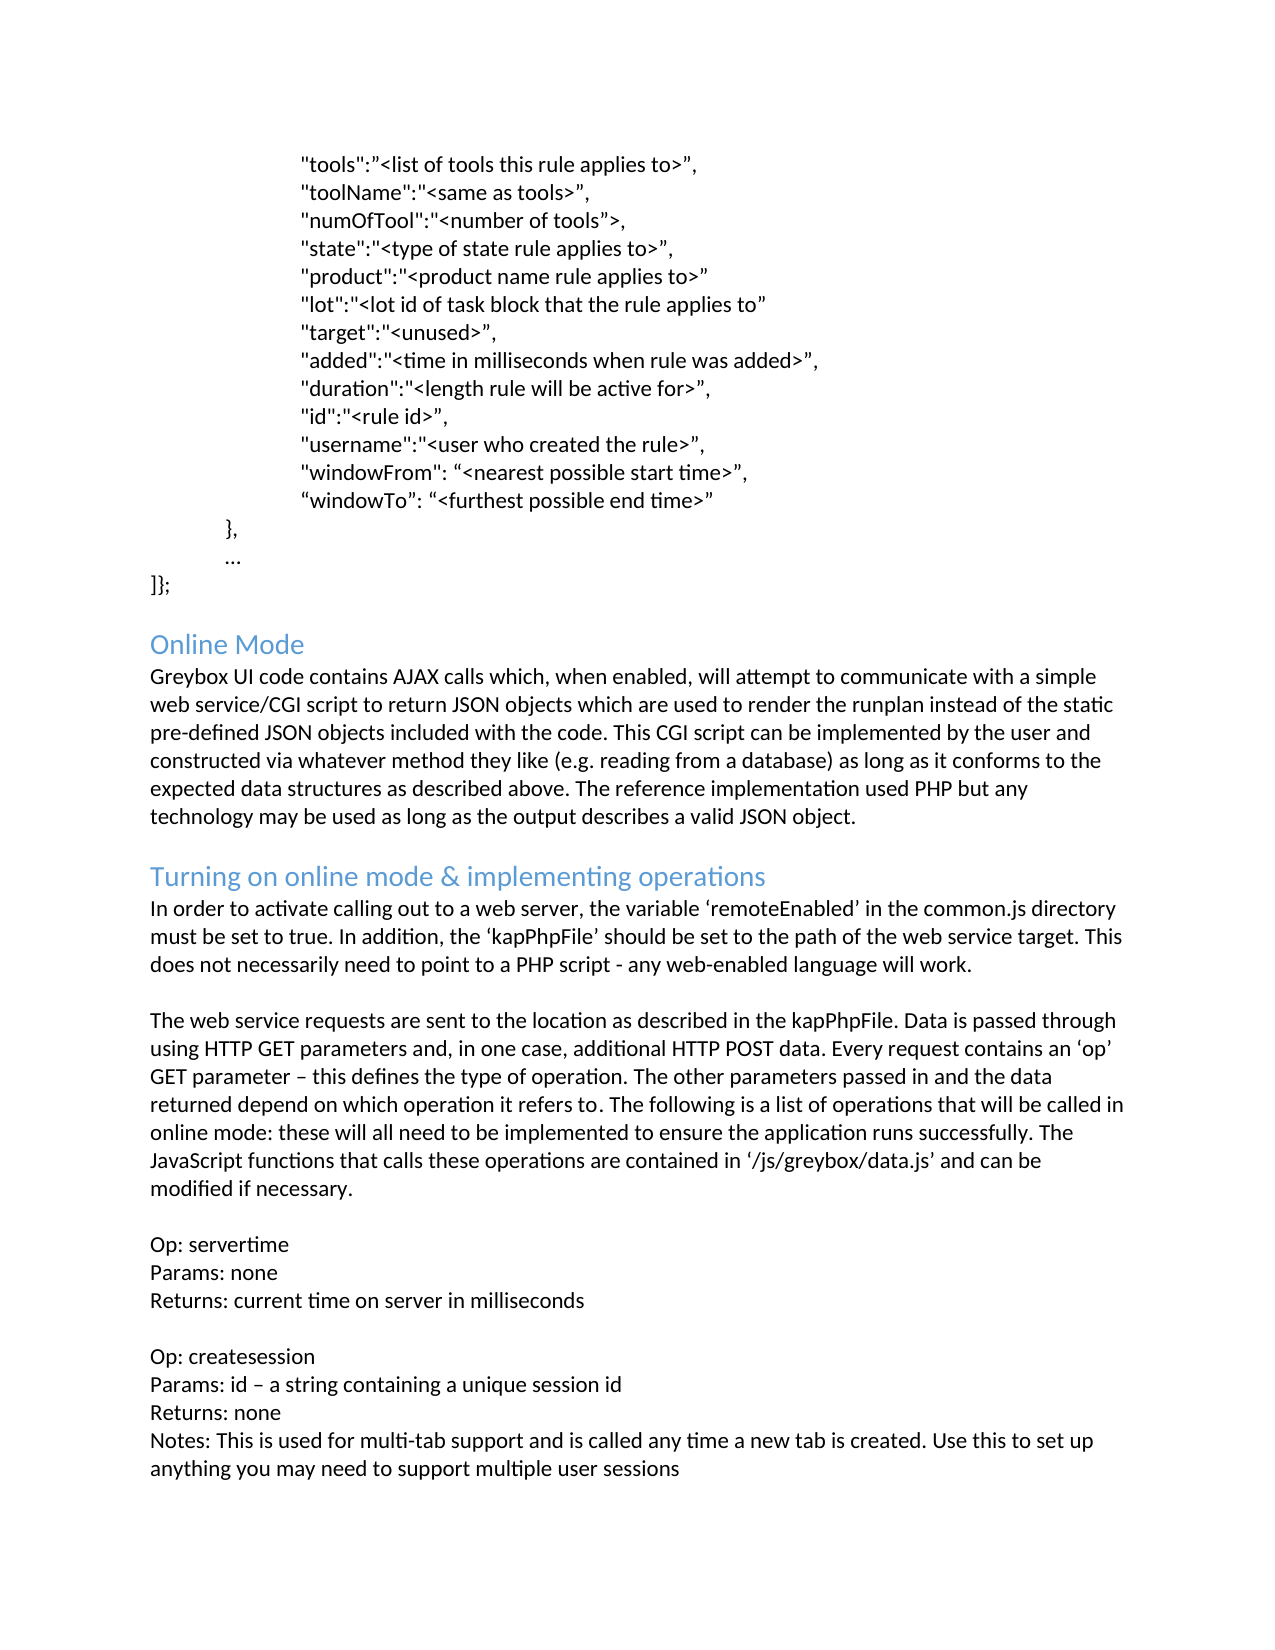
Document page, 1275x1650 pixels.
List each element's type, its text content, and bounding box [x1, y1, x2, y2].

text Op: createsession [150, 1342, 1125, 1370]
text Returns: none [150, 1398, 1125, 1426]
text "added":"<time in milliseconds when rule was added>”, [300, 346, 1125, 374]
text The web service requests are sent to the location as described in the kapPhpFile. Data is passed through using HTTP GET parameters and, in one case, additional HTTP POST data. Every request contains an ‘op’ GET parameter – this defines the type of operation. The other parameters passed in and the data returned depend on which operation it refers to. The following is a list of operations that will be called in online mode: these will all need to be implemented to ensure the application runs successfully. The JavaScript functions that calls these operations are contained in ‘/js/greybox/data.js’ and can be modified if necessary. [150, 1006, 1125, 1202]
text Notes: This is used for multi-tab support and is called any time a new tab is created. Use this to set up anything you may need to support multiple user sessions [150, 1426, 1125, 1482]
text "numOfTool":"<number of tools”>, [300, 206, 1125, 234]
text "username":"<user who created the rule>”, [300, 430, 1125, 458]
text Params: none [150, 1258, 1125, 1286]
text ]}; [150, 570, 1125, 598]
text "lot":"<lot id of task block that the rule applies to” [300, 290, 1125, 318]
text Greybox UI code contains AJAX calls which, when enabled, will attempt to communicate with a simple web service/CGI script to return JSON objects which are used to render the runplan instead of the static pre-defined JSON objects included with the code. This CGI script can be implemented by the user and constructed via whatever method they like (e.g. reading from a database) as long as it conforms to the expected data structures as described above. The reference implementation used PHP but any technology may be used as long as the output describes a valid JSON object. [150, 662, 1125, 830]
text "duration":"<length rule will be active for>”, [300, 374, 1125, 402]
text "id":"<rule id>”, [300, 402, 1125, 430]
text Online Mode [150, 626, 1125, 662]
text “windowTo”: “<furthest possible end time>” [300, 486, 1125, 514]
text }, [225, 514, 1125, 542]
text Params: id – a string containing a unique session id [150, 1370, 1125, 1398]
text Op: servertime [150, 1230, 1125, 1258]
text Turning on online mode & implementing operations [150, 858, 1125, 894]
text "product":"<product name rule applies to>” [300, 262, 1125, 290]
text "tools":”<list of tools this rule applies to>”, [300, 150, 1125, 178]
text Returns: current time on server in milliseconds [150, 1286, 1125, 1314]
text "state":"<type of state rule applies to>”, [300, 234, 1125, 262]
text In order to activate calling out to a web server, the variable ‘remoteEnabled’ in the common.js directory must be set to true. In addition, the ‘kapPhpFile’ should be set to the path of the web service target. This does not necessarily need to point to a PHP script - any web-enabled language will work. [150, 894, 1125, 978]
text … [150, 542, 1125, 570]
text "toolName":"<same as tools>”, [300, 178, 1125, 206]
text "windowFrom": “<nearest possible start time>”, [300, 458, 1125, 486]
text "target":"<unused>”, [300, 318, 1125, 346]
